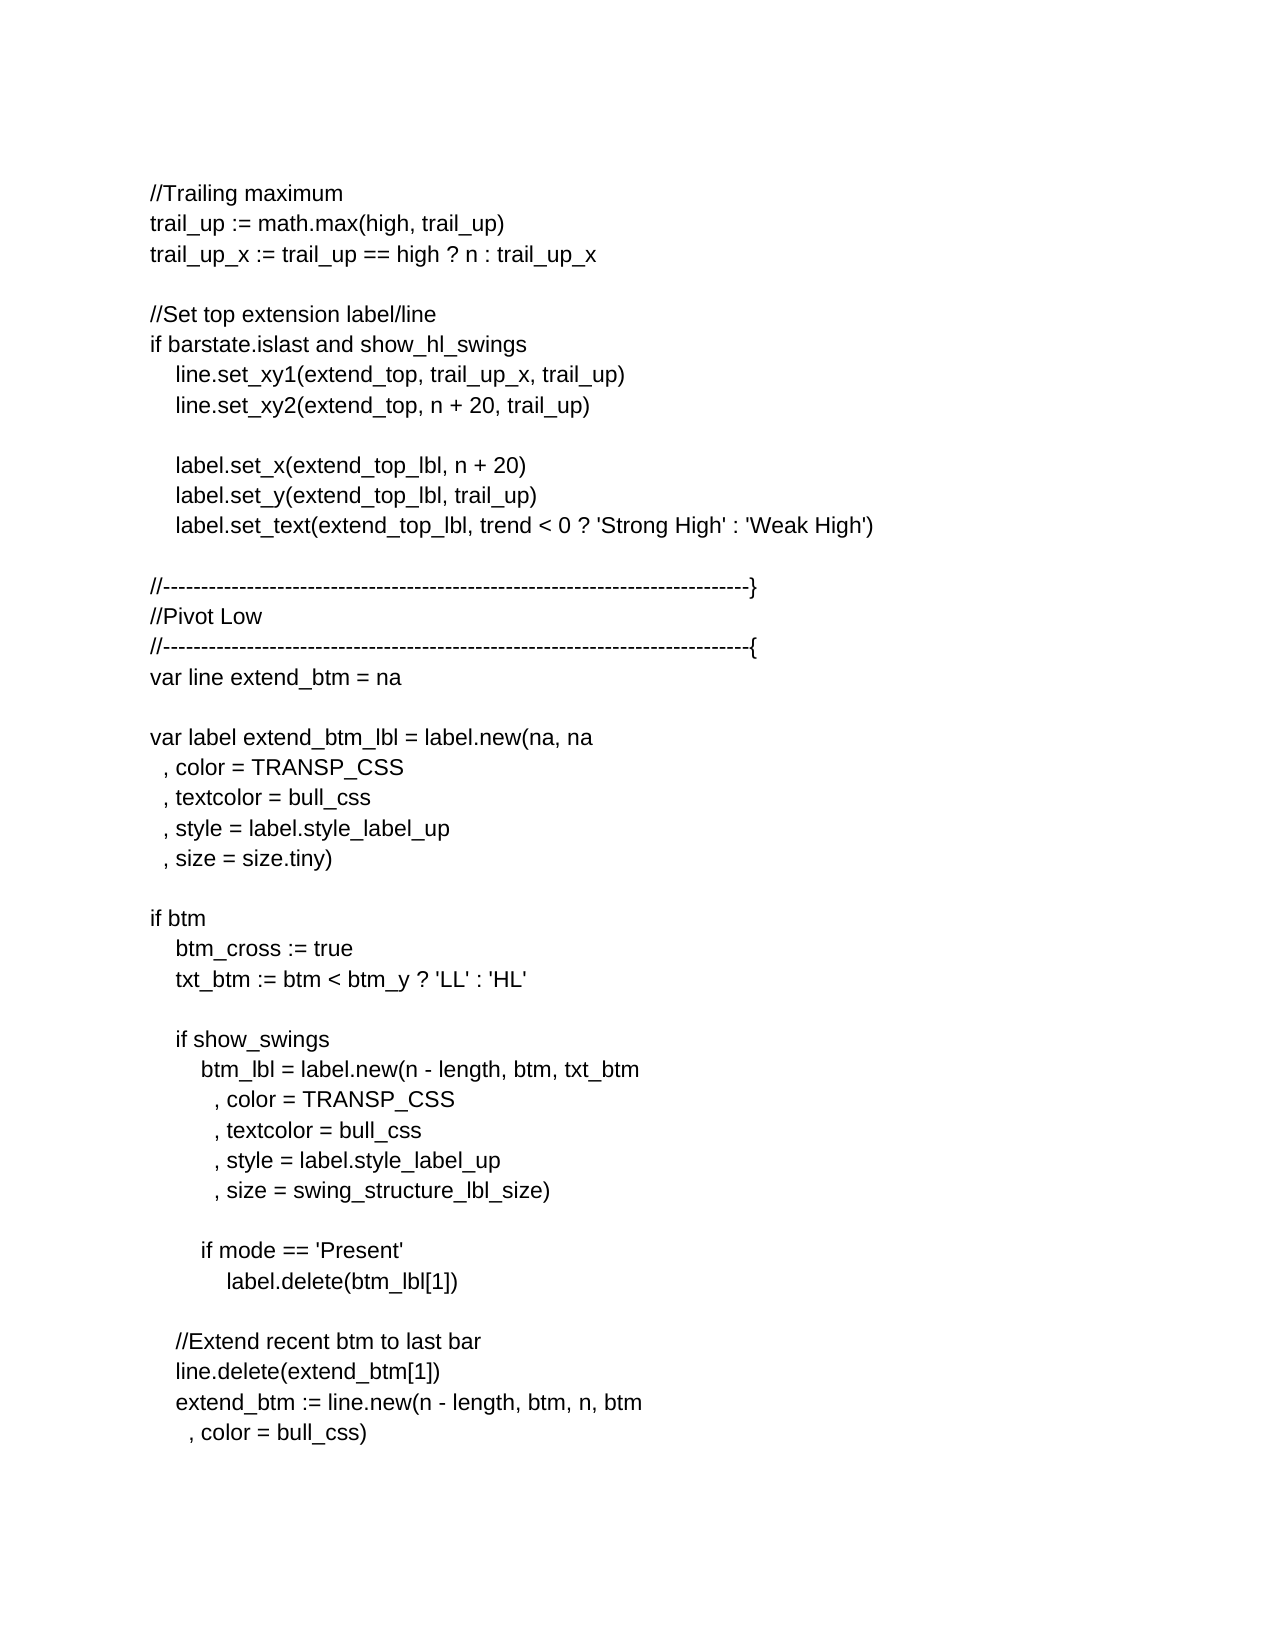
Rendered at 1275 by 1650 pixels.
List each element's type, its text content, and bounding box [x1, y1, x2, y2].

text , size = size.tiny) [150, 845, 1125, 871]
text //Pivot Low [150, 603, 1125, 629]
text if btm [150, 905, 1125, 932]
text label.set_y(extend_top_lbl, trail_up) [150, 482, 1125, 509]
text line.delete(extend_btm[1]) [150, 1358, 1125, 1385]
text if barstate.islast and show_hl_swings [150, 331, 1125, 358]
text var line extend_btm = na [150, 663, 1125, 690]
text label.set_x(extend_top_lbl, n + 20) [150, 452, 1125, 478]
text txt_btm := btm < btm_y ? 'LL' : 'HL' [150, 966, 1125, 992]
text //-----------------------------------------------------------------------------{ [150, 633, 1125, 660]
text extend_btm := line.new(n - length, btm, n, btm [150, 1388, 1125, 1415]
text //Trailing maximum [150, 180, 1125, 207]
text if mode == 'Present' [150, 1237, 1125, 1264]
text line.set_xy2(extend_top, n + 20, trail_up) [150, 392, 1125, 418]
text var label extend_btm_lbl = label.new(na, na [150, 724, 1125, 750]
text , color = TRANSP_CSS [150, 1086, 1125, 1113]
text , style = label.style_label_up [150, 1147, 1125, 1173]
text , textcolor = bull_css [150, 784, 1125, 811]
text btm_lbl = label.new(n - length, btm, txt_btm [150, 1056, 1125, 1083]
text , color = bull_css) [150, 1419, 1125, 1445]
text //Set top extension label/line [150, 301, 1125, 327]
text , color = TRANSP_CSS [150, 754, 1125, 781]
text , size = swing_structure_lbl_size) [150, 1177, 1125, 1203]
text , textcolor = bull_css [150, 1117, 1125, 1143]
text trail_up := math.max(high, trail_up) [150, 210, 1125, 237]
text line.set_xy1(extend_top, trail_up_x, trail_up) [150, 361, 1125, 388]
text btm_cross := true [150, 935, 1125, 962]
text trail_up_x := trail_up == high ? n : trail_up_x [150, 241, 1125, 267]
text , style = label.style_label_up [150, 814, 1125, 841]
text if show_swings [150, 1026, 1125, 1052]
text label.set_text(extend_top_lbl, trend < 0 ? 'Strong High' : 'Weak High') [150, 512, 1125, 539]
text //Extend recent btm to last bar [150, 1328, 1125, 1354]
text //-----------------------------------------------------------------------------} [150, 573, 1125, 599]
text label.delete(btm_lbl[1]) [150, 1268, 1125, 1294]
